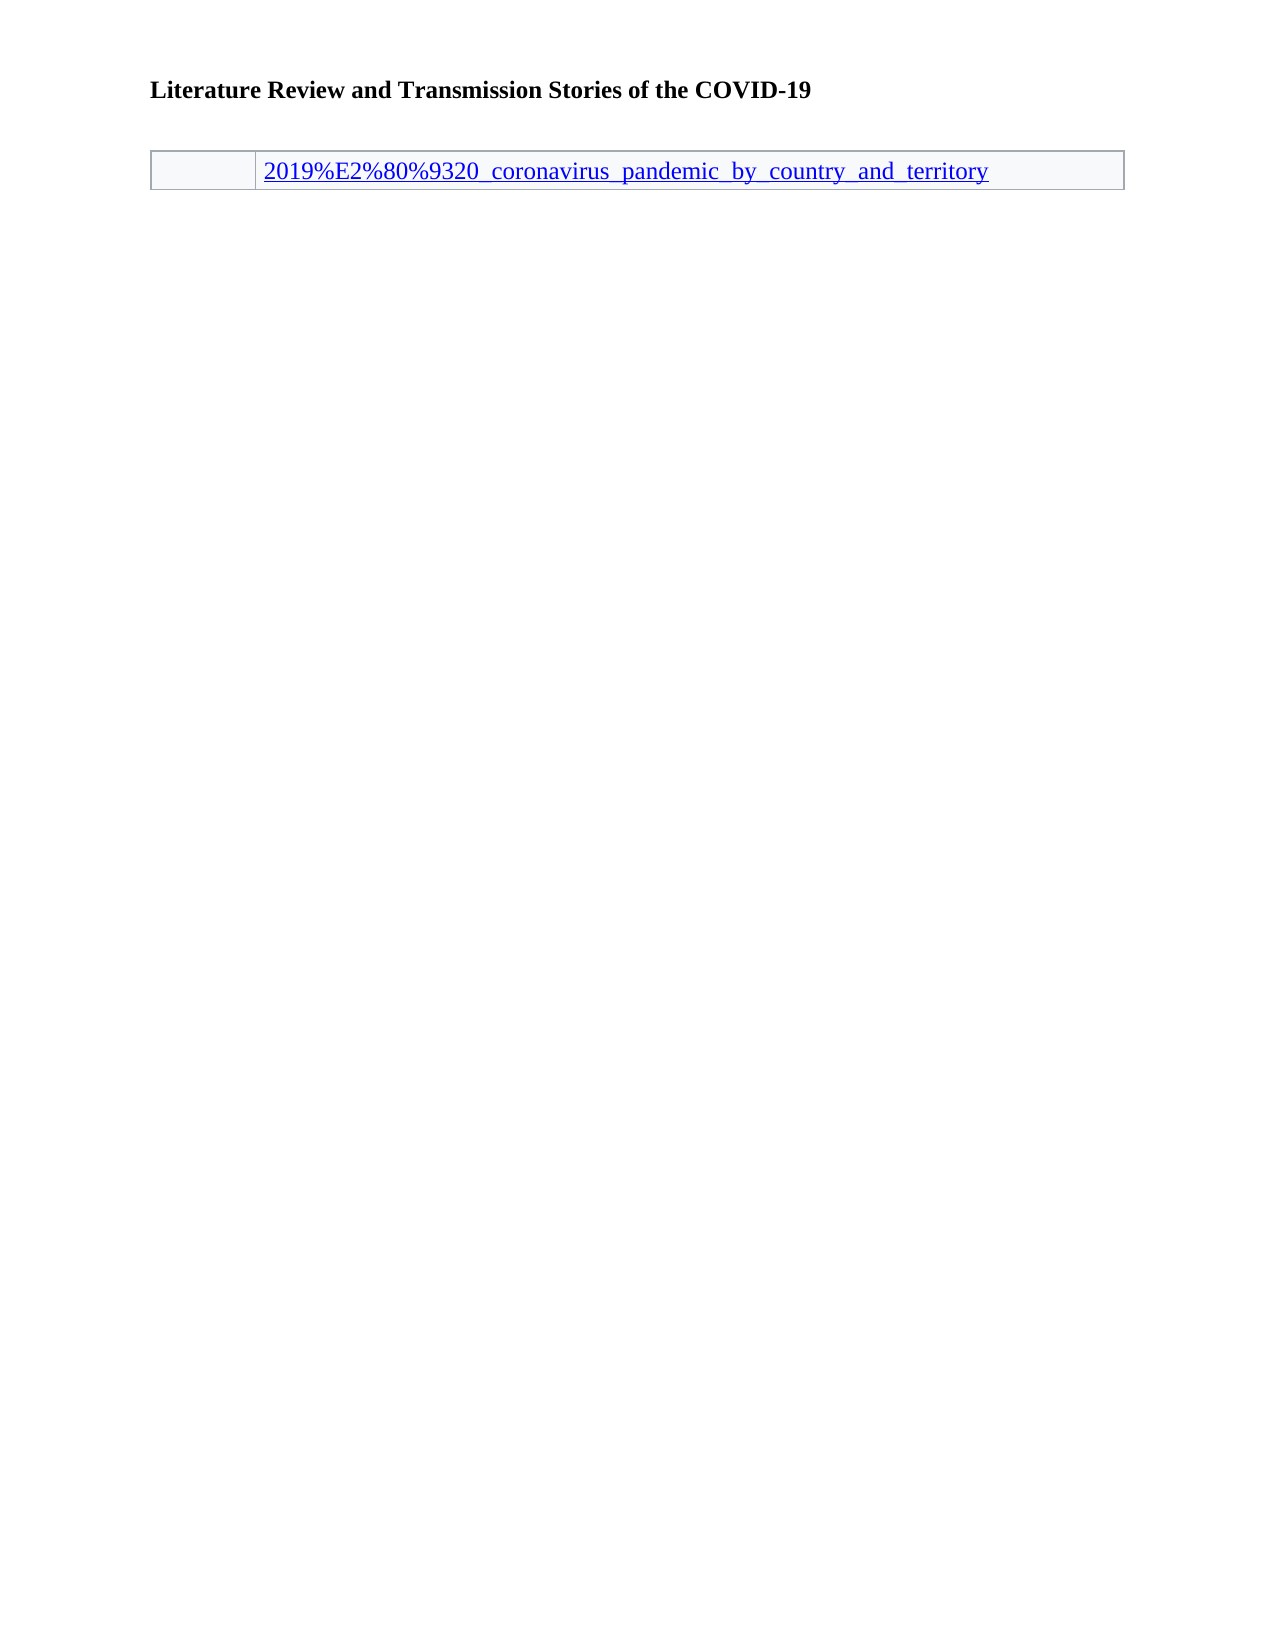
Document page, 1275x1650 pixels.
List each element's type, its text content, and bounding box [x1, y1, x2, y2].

table_cell Source: [152, 152, 255, 189]
table_cell https://en.wikipedia.org/wiki/2019%E2%80%9320_coronavirus_pandemic_by_country_and_territory [256, 152, 1123, 189]
